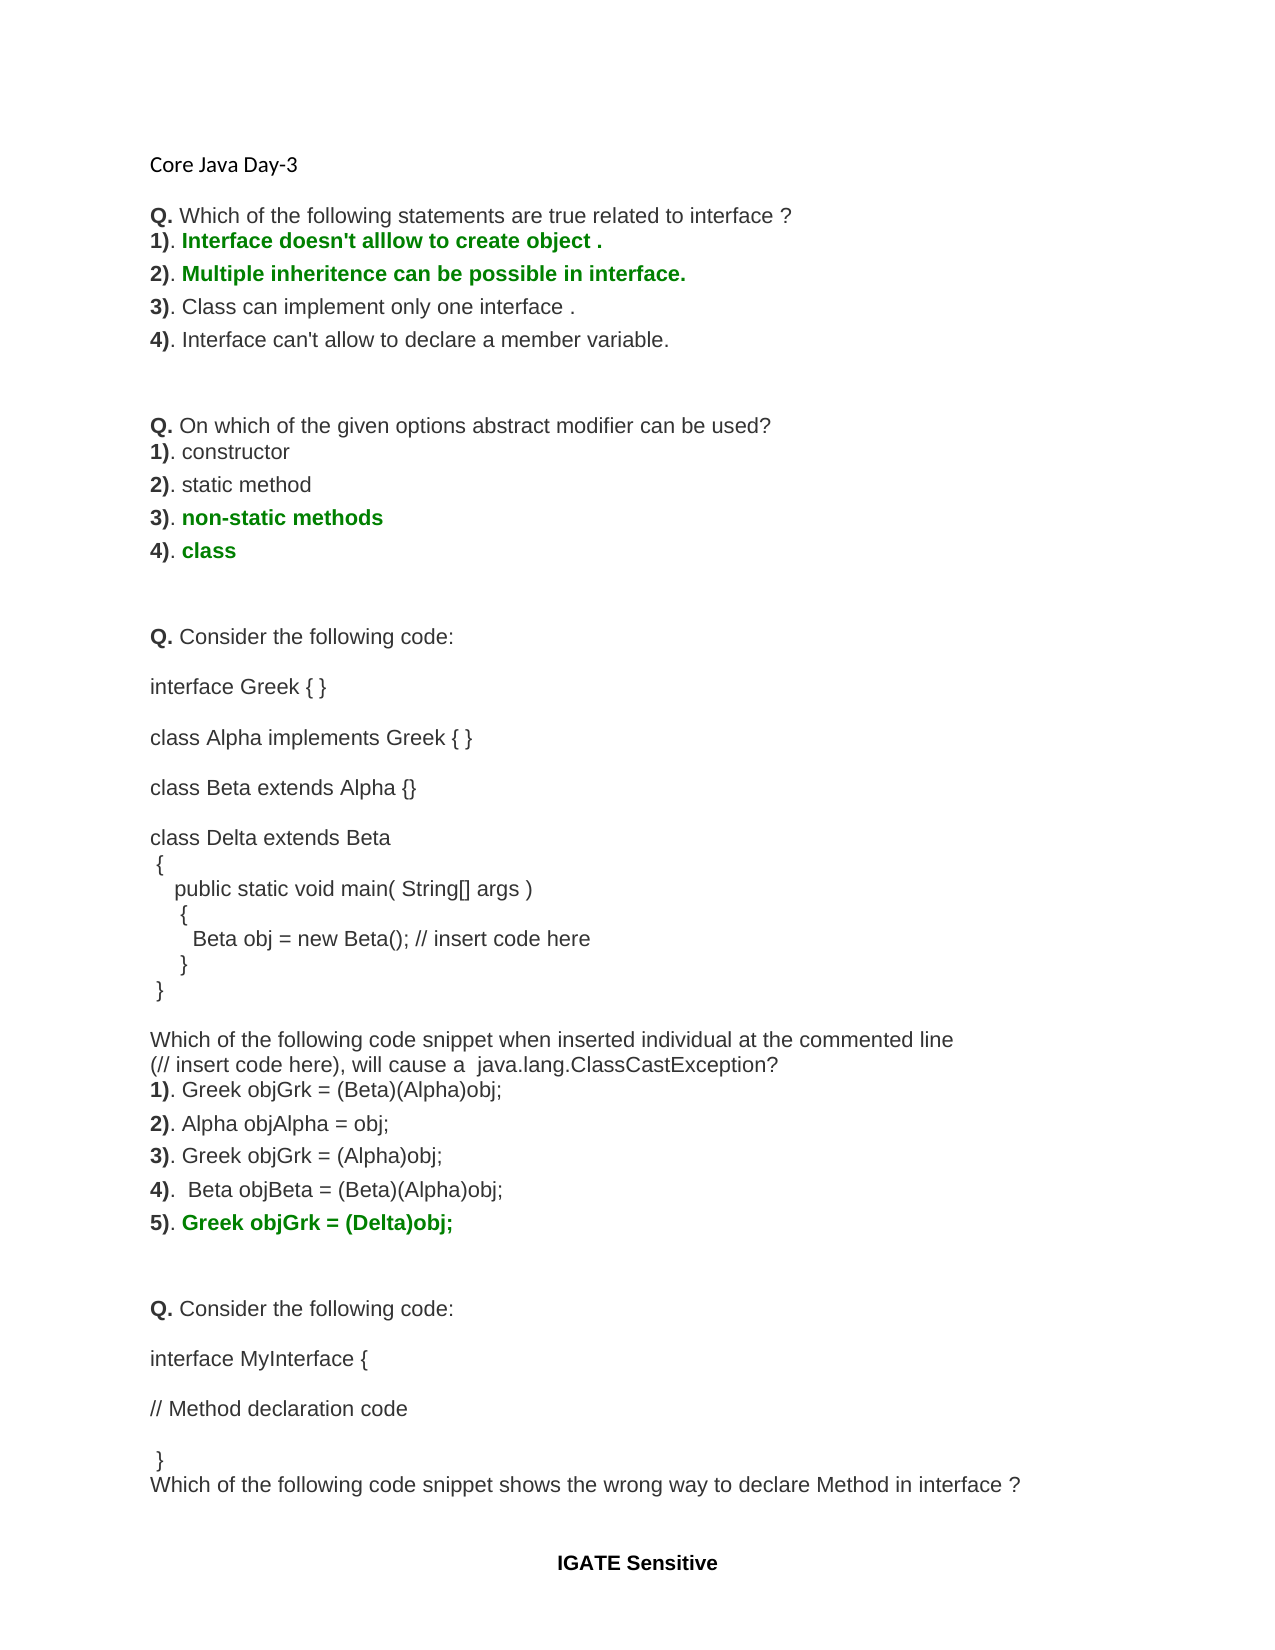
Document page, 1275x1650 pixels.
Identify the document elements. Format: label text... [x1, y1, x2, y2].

text 4). Interface can't allow to declare a member variable. [150, 327, 1125, 352]
text 2). Multiple inheritence can be possible in interface. [150, 261, 1125, 286]
text 3). Class can implement only one interface . [150, 294, 1125, 319]
text 3). Greek objGrk = (Alpha)obj; [150, 1143, 1125, 1169]
text 2). static method [150, 472, 1125, 497]
text 1). constructor [150, 438, 1125, 464]
text Core Java Day-3 [150, 150, 1125, 178]
text Q. Consider the following code: interface MyInterface { // Method declaration code } Which of the following code snippet shows the wrong way to declare Method in interface ? [150, 1296, 1125, 1497]
text Q. Consider the following code: interface Greek { } class Alpha implements Greek { } class Beta extends Alpha {} class Delta extends Beta { public static void main( String[] args ) { Beta obj = new Beta(); // insert code here } } Which of the following code snippet when inserted individual at the commented line (// insert code here), will cause a java.lang.ClassCastException? [150, 624, 1125, 1077]
text 3). non-static methods [150, 504, 1125, 530]
text 1). Interface doesn't alllow to create object . [150, 228, 1125, 253]
text Q. On which of the given options abstract modifier can be used? [150, 413, 1125, 438]
text 2). Alpha objAlpha = obj; [150, 1110, 1125, 1136]
text 1). Greek objGrk = (Beta)(Alpha)obj; [150, 1077, 1125, 1103]
text 4). Beta objBeta = (Beta)(Alpha)obj; [150, 1176, 1125, 1202]
text Q. Which of the following statements are true related to interface ? [150, 203, 1125, 228]
text 4). class [150, 538, 1125, 563]
text 5). Greek objGrk = (Delta)obj; [150, 1209, 1125, 1235]
